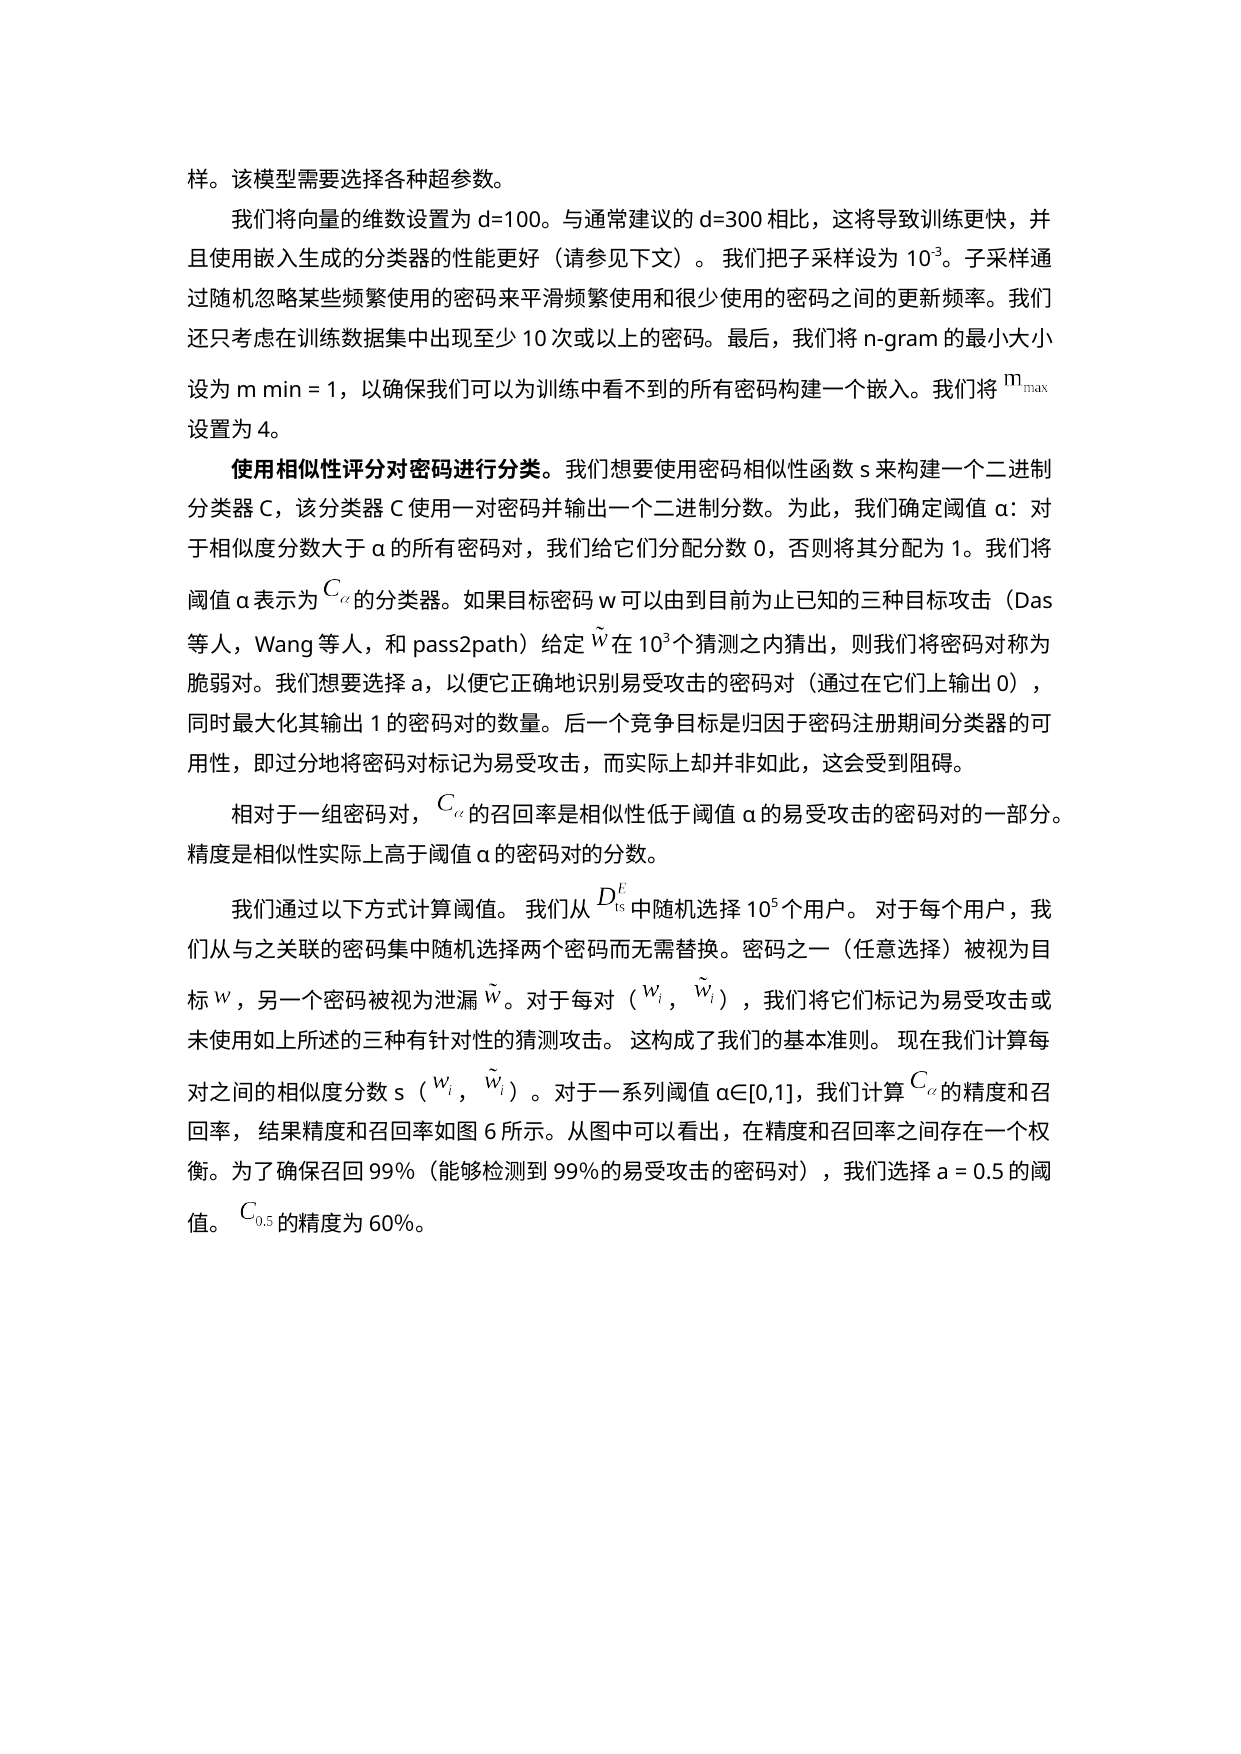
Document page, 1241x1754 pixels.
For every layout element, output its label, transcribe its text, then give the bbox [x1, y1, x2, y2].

text 使用相似性评分对密码进行分类。我们想要使用密码相似性函数s来构建一个二进制分类器C，该分类器C使用一对密码并输出一个二进制分数。为此，我们确定阈值α：对于相似度分数大于α的所有密码对，我们给它们分配分数0，否则将其分配为1。我们将阈值α表示为的分类器。如果目标密码w可以由到目前为止已知的三种目标攻击（Das等人，Wang等人，和pass2path）给定在103个猜测之内猜出，则我们将密码对称为脆弱对。我们想要选择a，以便它正确地识别易受攻击的密码对（通过在它们上输出0），同时最大化其输出1的密码对的数量。后一个竞争目标是归因于密码注册期间分类器的可用性，即过分地将密码对标记为易受攻击，而实际上却并非如此，这会受到阻碍。 [187, 452, 1053, 777]
text 相对于一组密码对，的召回率是相似性低于阈值α的易受攻击的密码对的一部分。精度是相似性实际上高于阈值α的密码对的分数。 [187, 785, 1053, 869]
text 训练密码嵌入。为了训练我们的密码嵌入FastText模型，我们使用了带有负采样的skip-gram方法。我们将每个密码表示为一系列按键，就像在第四节中训练pass2path一样。该模型需要选择各种超参数。 [187, 162, 1053, 194]
